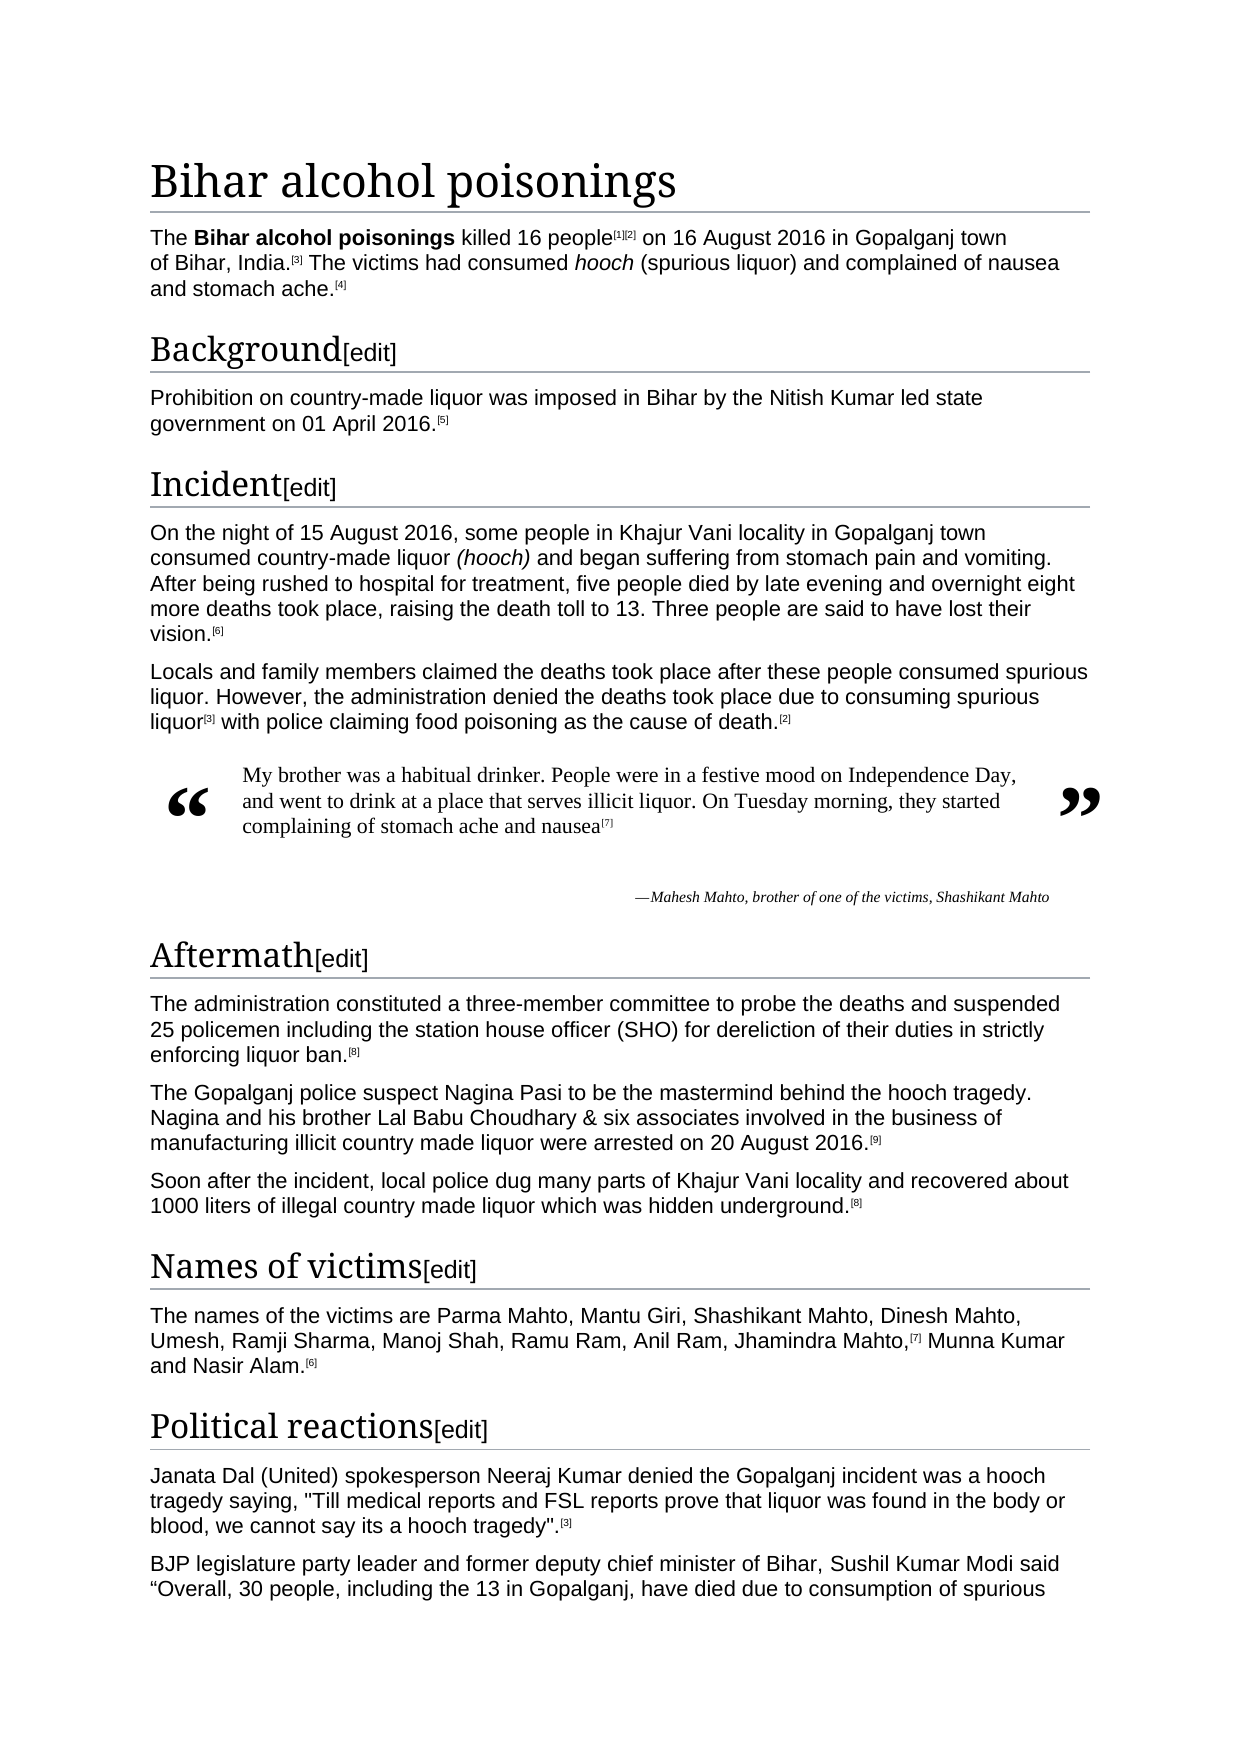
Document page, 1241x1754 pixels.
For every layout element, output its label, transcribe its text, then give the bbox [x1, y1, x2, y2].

table_cell — Mahesh Mahto, brother of one of the victims, Shashikant Mahto [149, 886, 1120, 907]
table_header “ [149, 747, 226, 886]
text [150, 1551, 1090, 1601]
text Prohibition on country-made liquor was imposed in Bihar by the Nitish Kumar led state government on 01 April 2016.[5] [150, 385, 1090, 436]
text Janata Dal (United) spokesperson Neeraj Kumar denied the Gopalganj incident was a hooch tragedy saying, "Till medical reports and FSL reports prove that liquor was found in the body or blood, we cannot say its a hooch tragedy".[3] [150, 1463, 1090, 1538]
table_header My brother was a habitual drinker. People were in a festive mood on Independence Day, and went to drink at a place that serves illicit liquor. On Tuesday morning, they started complaining of stomach ache and nausea[7] [226, 747, 1042, 886]
text The administration constituted a three-member committee to probe the deaths and suspended 25 policemen including the station house officer (SHO) for dereliction of their duties in strictly enforcing liquor ban.[8] [150, 991, 1090, 1067]
text The Bihar alcohol poisonings killed 16 people[1][2] on 16 August 2016 in Gopalganj town of Bihar, India.[3] The victims had consumed hooch (spurious liquor) and complained of nausea and stomach ache.[4] [150, 225, 1090, 301]
text Incident[edit] [150, 461, 1090, 506]
text Background[edit] [150, 326, 1090, 371]
text Aftermath[edit] [150, 932, 1090, 977]
text On the night of 15 August 2016, some people in Khajur Vani locality in Gopalganj town consumed country-made liquor (hooch) and began suffering from stomach pain and vomiting. After being rushed to hospital for treatment, five people died by late evening and overnight eight more deaths took place, raising the death toll to 13. Three people are said to have lost their vision.[6] [150, 520, 1090, 646]
table_header ” [1042, 747, 1120, 886]
text Locals and family members claimed the deaths took place after these people consumed spurious liquor. However, the administration denied the deaths took place due to consuming spurious liquor[3] with police claiming food poisoning as the cause of death.[2] [150, 659, 1090, 734]
text The names of the victims are Parma Mahto, Mantu Giri, Shashikant Mahto, Dinesh Mahto, Umesh, Ramji Sharma, Manoj Shah, Ramu Ram, Anil Ram, Jhamindra Mahto,[7] Munna Kumar and Nasir Alam.[6] [150, 1302, 1090, 1378]
text Political reactions[edit] [150, 1403, 1090, 1449]
text The Gopalganj police suspect Nagina Pasi to be the mastermind behind the hooch tragedy. Nagina and his brother Lal Babu Choudhary & six associates involved in the business of manufacturing illicit country made liquor were arrested on 20 August 2016.[9] [150, 1079, 1090, 1155]
text Names of victims[edit] [150, 1243, 1090, 1288]
text Bihar alcohol poisonings [150, 150, 1090, 211]
text Soon after the incident, local police dug many parts of Khajur Vani locality and recovered about 1000 liters of illegal country made liquor which was hidden underground.[8] [150, 1168, 1090, 1218]
